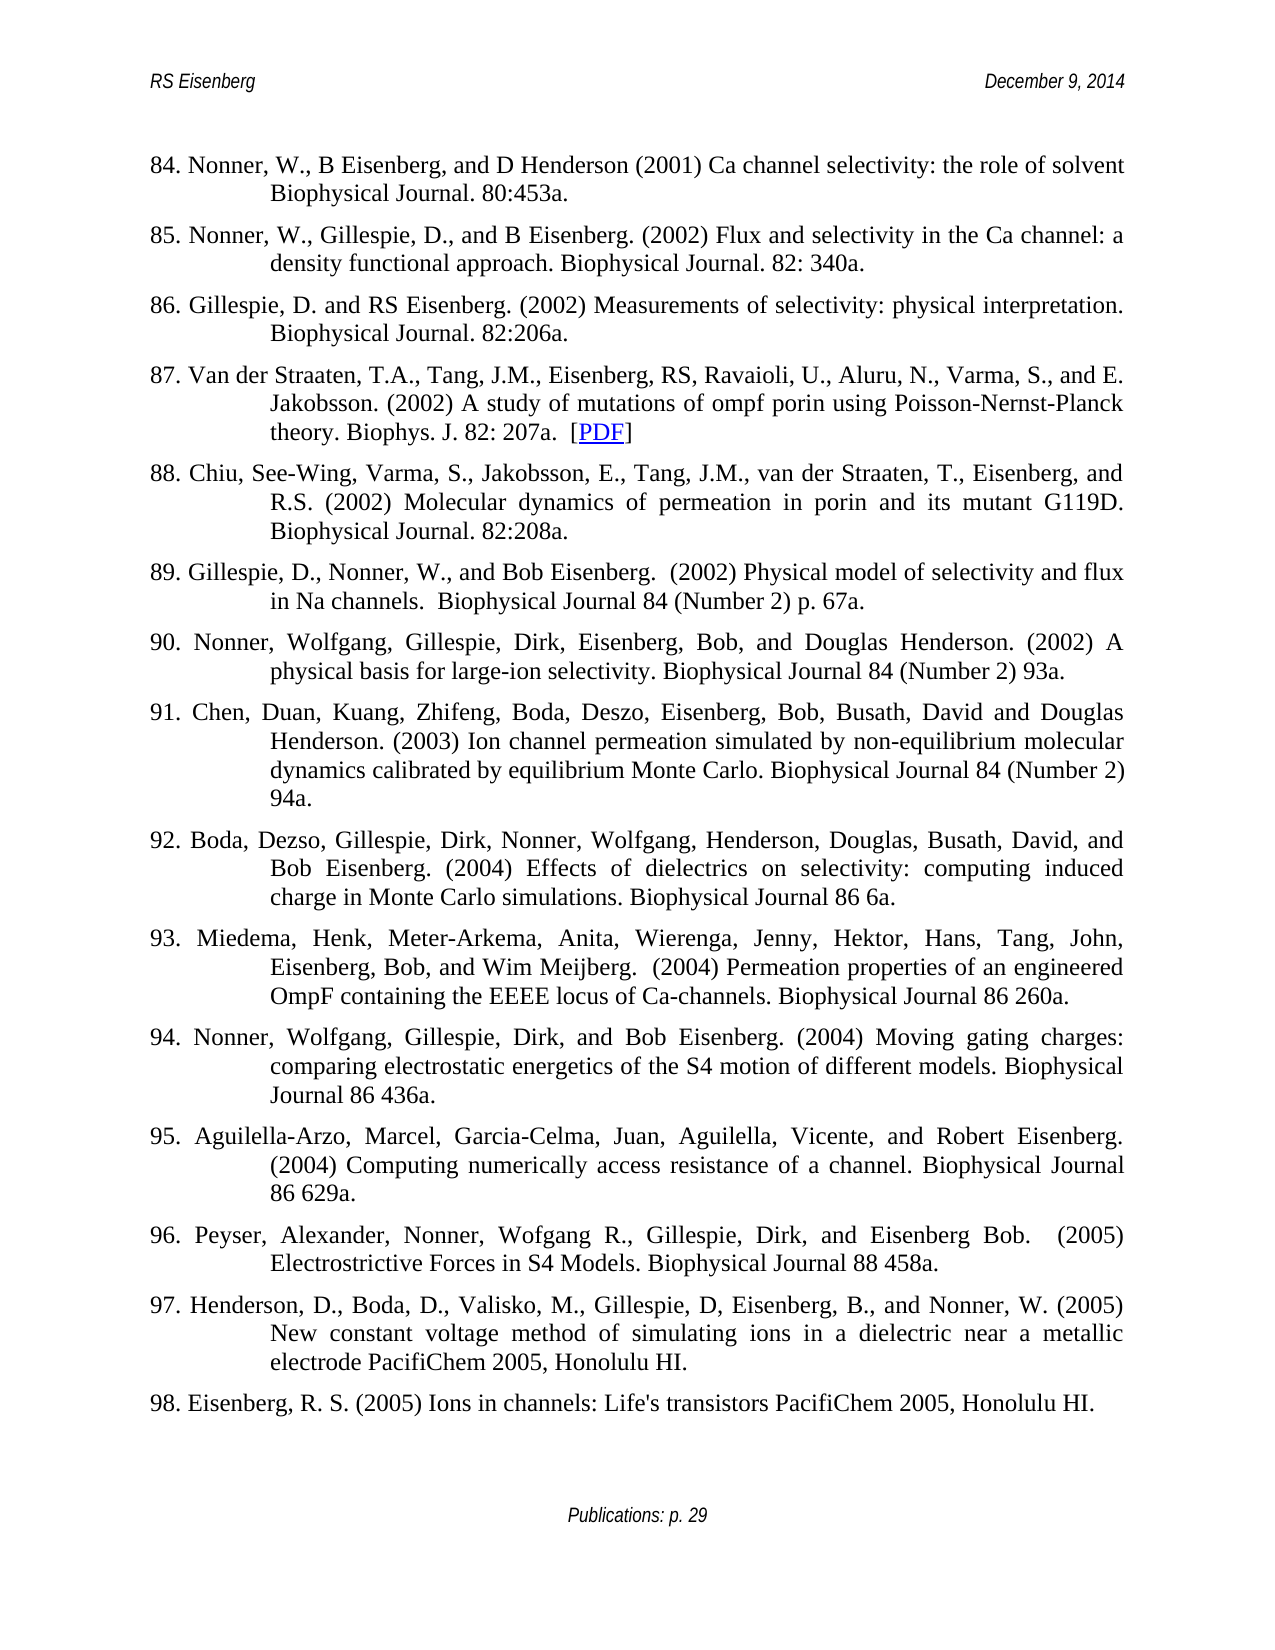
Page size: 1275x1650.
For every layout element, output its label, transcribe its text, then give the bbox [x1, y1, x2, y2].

text 84. Nonner, W., B Eisenberg, and D Henderson (2001) Ca channel selectivity: the role of solvent Biophysical Journal. 80:453a. [150, 150, 1125, 207]
text 95. Aguilella-Arzo, Marcel, Garcia-Celma, Juan, Aguilella, Vicente, and Robert Eisenberg. (2004) Computing numerically access resistance of a channel. Biophysical Journal 86 629a. [150, 1121, 1125, 1207]
text 97. Henderson, D., Boda, D., Valisko, M., Gillespie, D, Eisenberg, B., and Nonner, W. (2005) New constant voltage method of simulating ions in a dielectric near a metallic electrode PacifiChem 2005, Honolulu HI. [150, 1290, 1125, 1376]
text 94. Nonner, Wolfgang, Gillespie, Dirk, and Bob Eisenberg. (2004) Moving gating charges: comparing electrostatic energetics of the S4 motion of different models. Biophysical Journal 86 436a. [150, 1022, 1125, 1108]
text 93. Miedema, Henk, Meter-Arkema, Anita, Wierenga, Jenny, Hektor, Hans, Tang, John, Eisenberg, Bob, and Wim Meijberg. (2004) Permeation properties of an engineered OmpF containing the EEEE locus of Ca-channels. Biophysical Journal 86 260a. [150, 923, 1125, 1010]
text 96. Peyser, Alexander, Nonner, Wofgang R., Gillespie, Dirk, and Eisenberg Bob. (2005) Electrostrictive Forces in S4 Models. Biophysical Journal 88 458a. [150, 1220, 1125, 1277]
text 85. Nonner, W., Gillespie, D., and B Eisenberg. (2002) Flux and selectivity in the Ca channel: a density functional approach. Biophysical Journal. 82: 340a. [150, 220, 1125, 277]
text 90. Nonner, Wolfgang, Gillespie, Dirk, Eisenberg, Bob, and Douglas Henderson. (2002) A physical basis for large-ion selectivity. Biophysical Journal 84 (Number 2) 93a. [150, 627, 1125, 685]
text 98. Eisenberg, R. S. (2005) Ions in channels: Life's transistors PacifiChem 2005, Honolulu HI. [150, 1388, 1125, 1417]
text 86. Gillespie, D. and RS Eisenberg. (2002) Measurements of selectivity: physical interpretation. Biophysical Journal. 82:206a. [150, 290, 1125, 347]
text 87. Van der Straaten, T.A., Tang, J.M., Eisenberg, RS, Ravaioli, U., Aluru, N., Varma, S., and E. Jakobsson. (2002) A study of mutations of ompf porin using Poisson-Nernst-Planck theory. Biophys. J. 82: 207a. [PDF] [150, 360, 1125, 446]
text 88. Chiu, See-Wing, Varma, S., Jakobsson, E., Tang, J.M., van der Straaten, T., Eisenberg, and R.S. (2002) Molecular dynamics of permeation in porin and its mutant G119D. Biophysical Journal. 82:208a. [150, 458, 1125, 545]
text 91. Chen, Duan, Kuang, Zhifeng, Boda, Deszo, Eisenberg, Bob, Busath, David and Douglas Henderson. (2003) Ion channel permeation simulated by non-equilibrium molecular dynamics calibrated by equilibrium Monte Carlo. Biophysical Journal 84 (Number 2) 94a. [150, 697, 1125, 812]
text 89. Gillespie, D., Nonner, W., and Bob Eisenberg. (2002) Physical model of selectivity and flux in Na channels. Biophysical Journal 84 (Number 2) p. 67a. [150, 557, 1125, 615]
text 92. Boda, Dezso, Gillespie, Dirk, Nonner, Wolfgang, Henderson, Douglas, Busath, David, and Bob Eisenberg. (2004) Effects of dielectrics on selectivity: computing induced charge in Monte Carlo simulations. Biophysical Journal 86 6a. [150, 825, 1125, 911]
